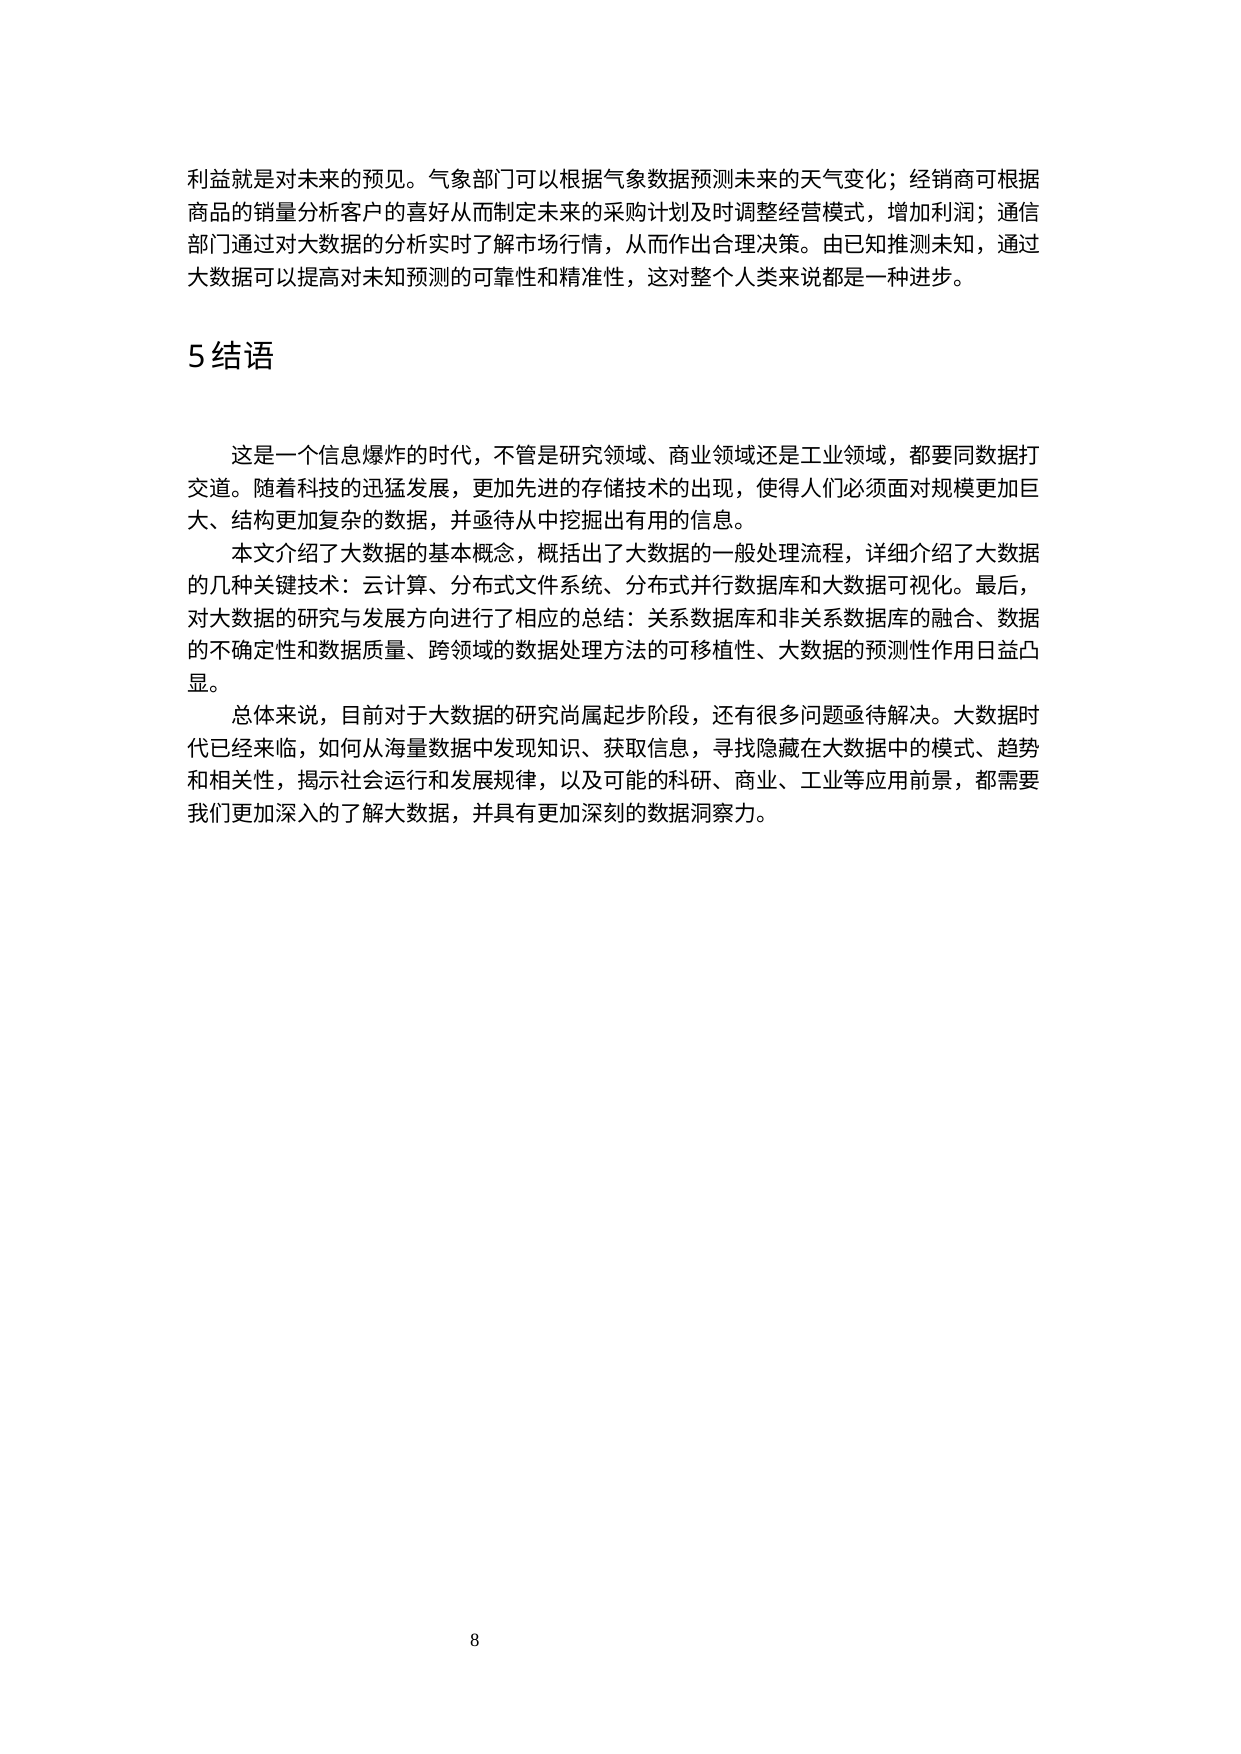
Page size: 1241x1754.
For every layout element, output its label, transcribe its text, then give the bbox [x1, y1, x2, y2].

list 总体来说，目前对于大数据的研究尚属起步阶段，还有很多问题亟待解决。大数据时代已经来临，如何从海量数据中发现知识、获取信息，寻找隐藏在大数据中的模式、趋势和相关性，揭示社会运行和发展规律，以及可能的科研、商业、工业等应用前景，都需要我们更加深入的了解大数据，并具有更加深刻的数据洞察力。 [187, 698, 1053, 828]
list 本文介绍了大数据的基本概念，概括出了大数据的一般处理流程，详细介绍了大数据的几种关键技术：云计算、分布式文件系统、分布式并行数据库和大数据可视化。最后，对大数据的研究与发展方向进行了相应的总结：关系数据库和非关系数据库的融合、数据的不确定性和数据质量、跨领域的数据处理方法的可移植性、大数据的预测性作用日益凸显。 [187, 536, 1053, 698]
list 这是一个信息爆炸的时代，不管是研究领域、商业领域还是工业领域，都要同数据打交道。随着科技的迅猛发展，更加先进的存储技术的出现，使得人们必须面对规模更加巨大、结构更加复杂的数据，并亟待从中挖掘出有用的信息。 [187, 438, 1053, 536]
subtitle 5结语 [187, 321, 1053, 386]
